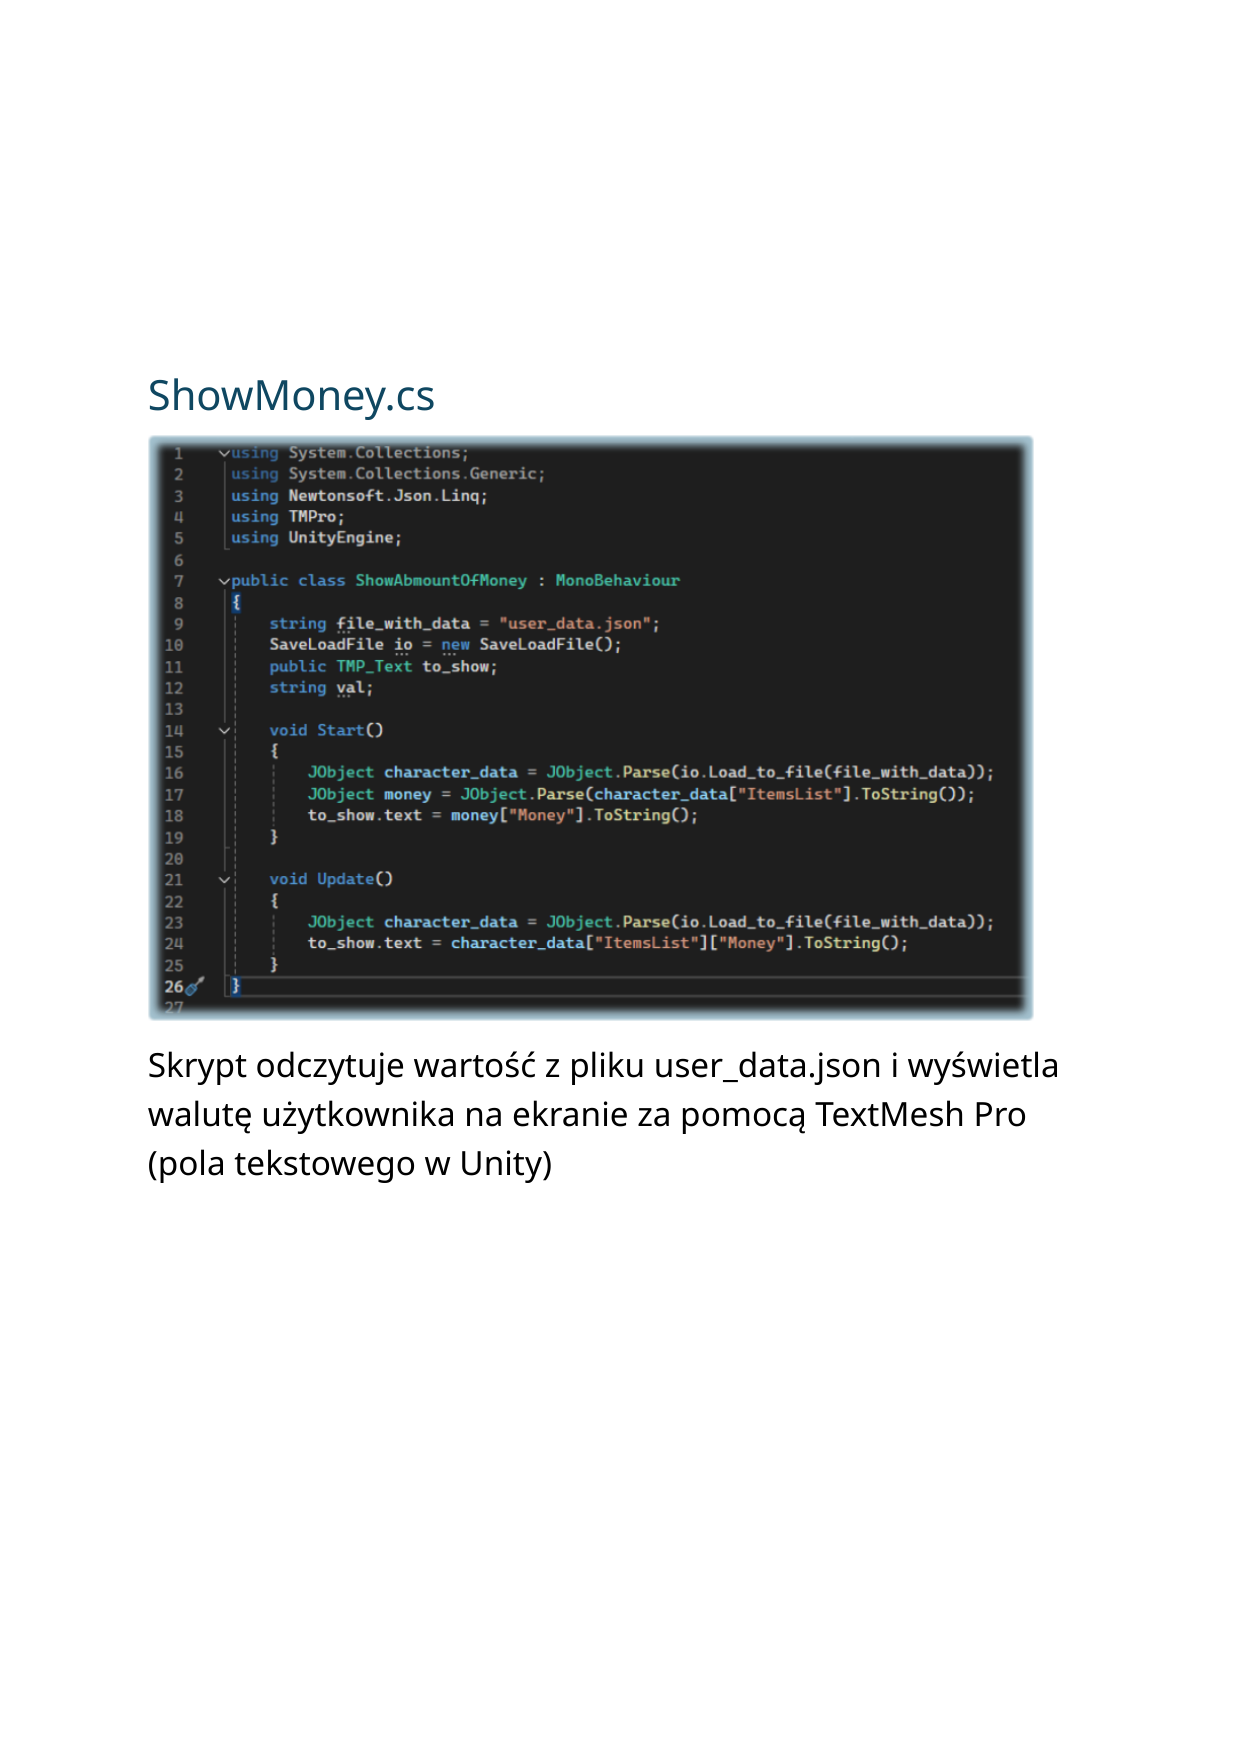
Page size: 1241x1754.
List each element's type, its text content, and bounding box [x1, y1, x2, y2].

picture [163, 450, 1019, 1006]
subtitle ShowMoney.cs [148, 365, 1093, 422]
text Skrypt odczytuje wartość z pliku user_data.json i wyświetla walutę użytkownika na ekranie za pomocą TextMesh Pro (pola tekstowego w Unity) [148, 1042, 1093, 1185]
